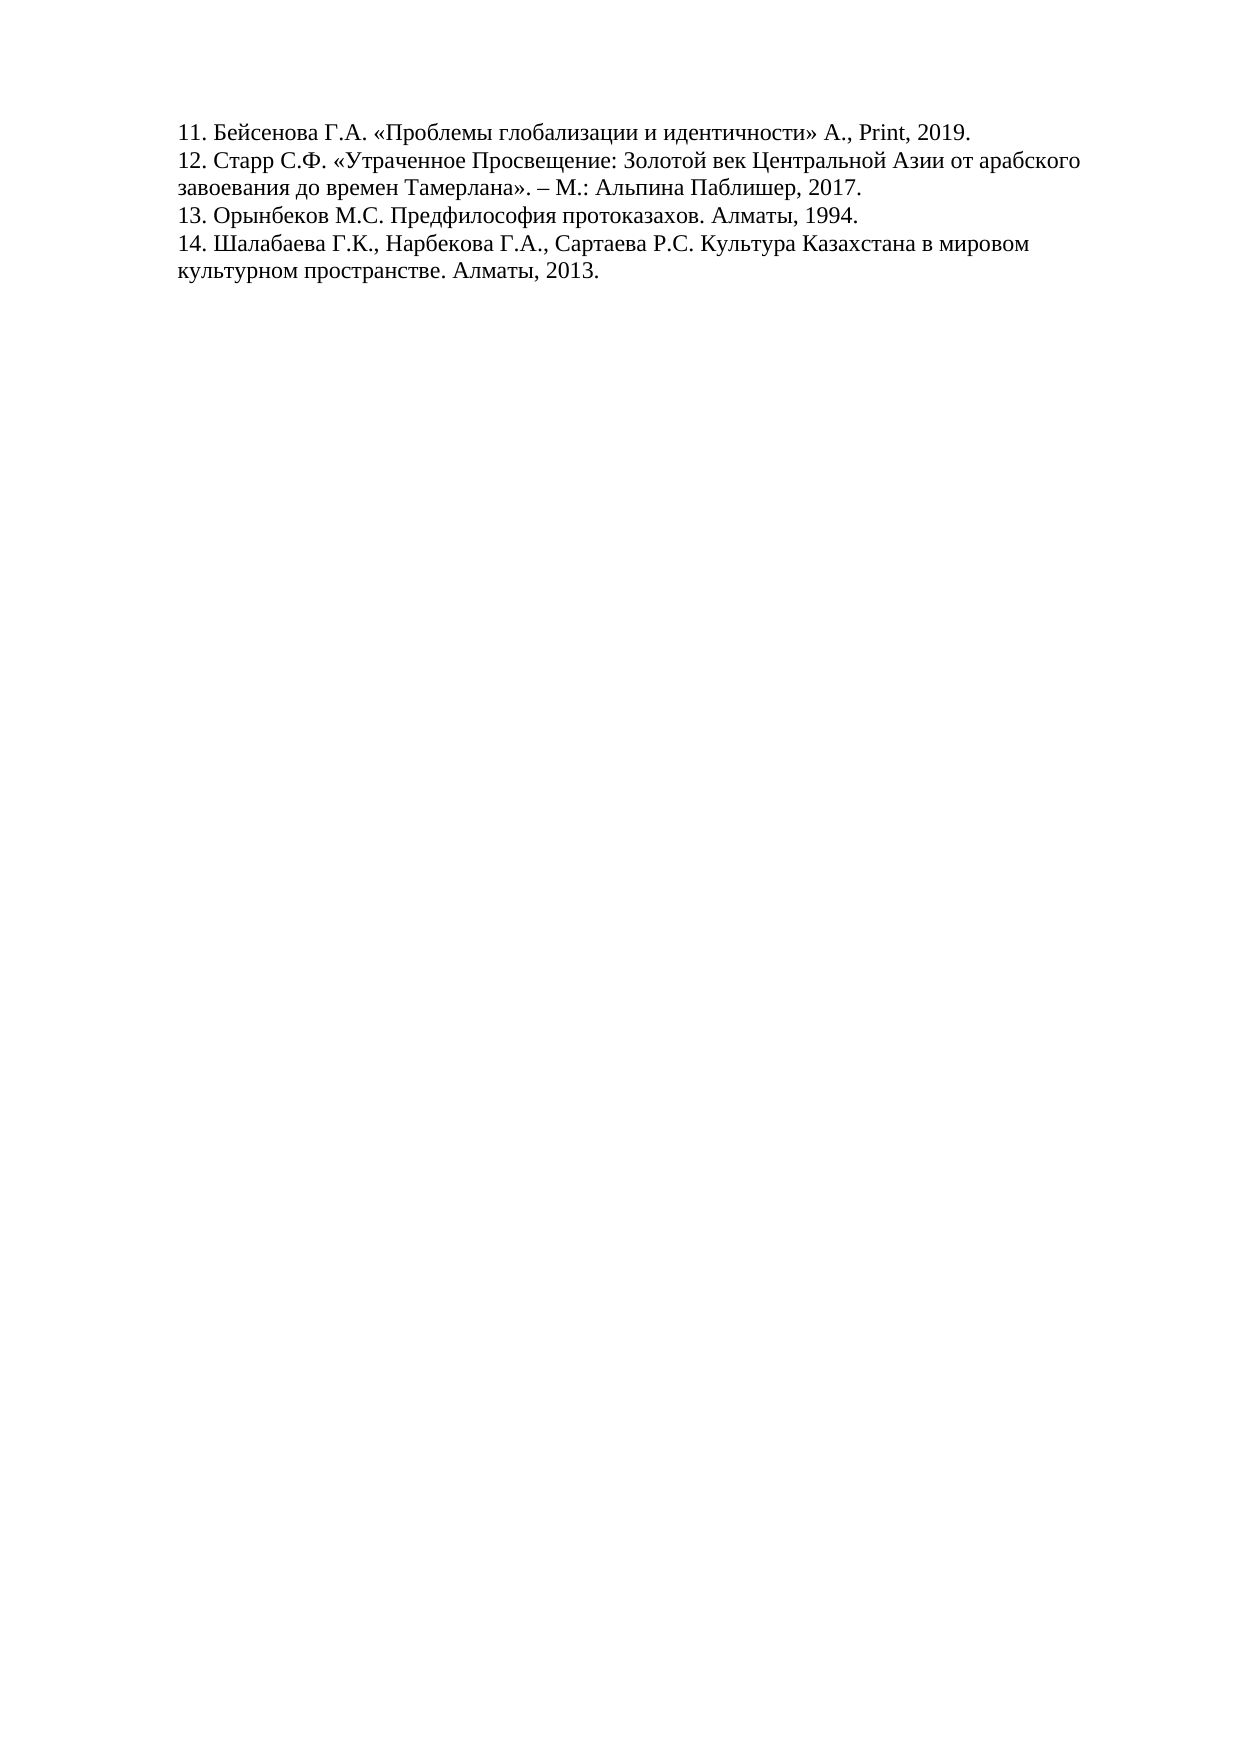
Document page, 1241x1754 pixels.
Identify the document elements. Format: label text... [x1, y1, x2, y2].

text 11. Бейсенова Г.А. «Проблемы глобализации и идентичности» А., Print, 2019. [177, 118, 1152, 146]
text 14. Шалабаева Г.К., Нарбекова Г.А., Сартаева Р.С. Культура Казахстана в мировом [177, 228, 1152, 256]
text завоевания до времен Тамерлана». – М.: Альпина Паблишер, 2017. [177, 173, 1152, 201]
text 12. Старр С.Ф. «Утраченное Просвещение: Золотой век Центральной Азии от арабского [177, 146, 1152, 173]
text культурном пространстве. Алматы, 2013. [177, 256, 1152, 284]
text 13. Орынбеков М.С. Предфилософия протоказахов. Алматы, 1994. [177, 201, 1152, 228]
